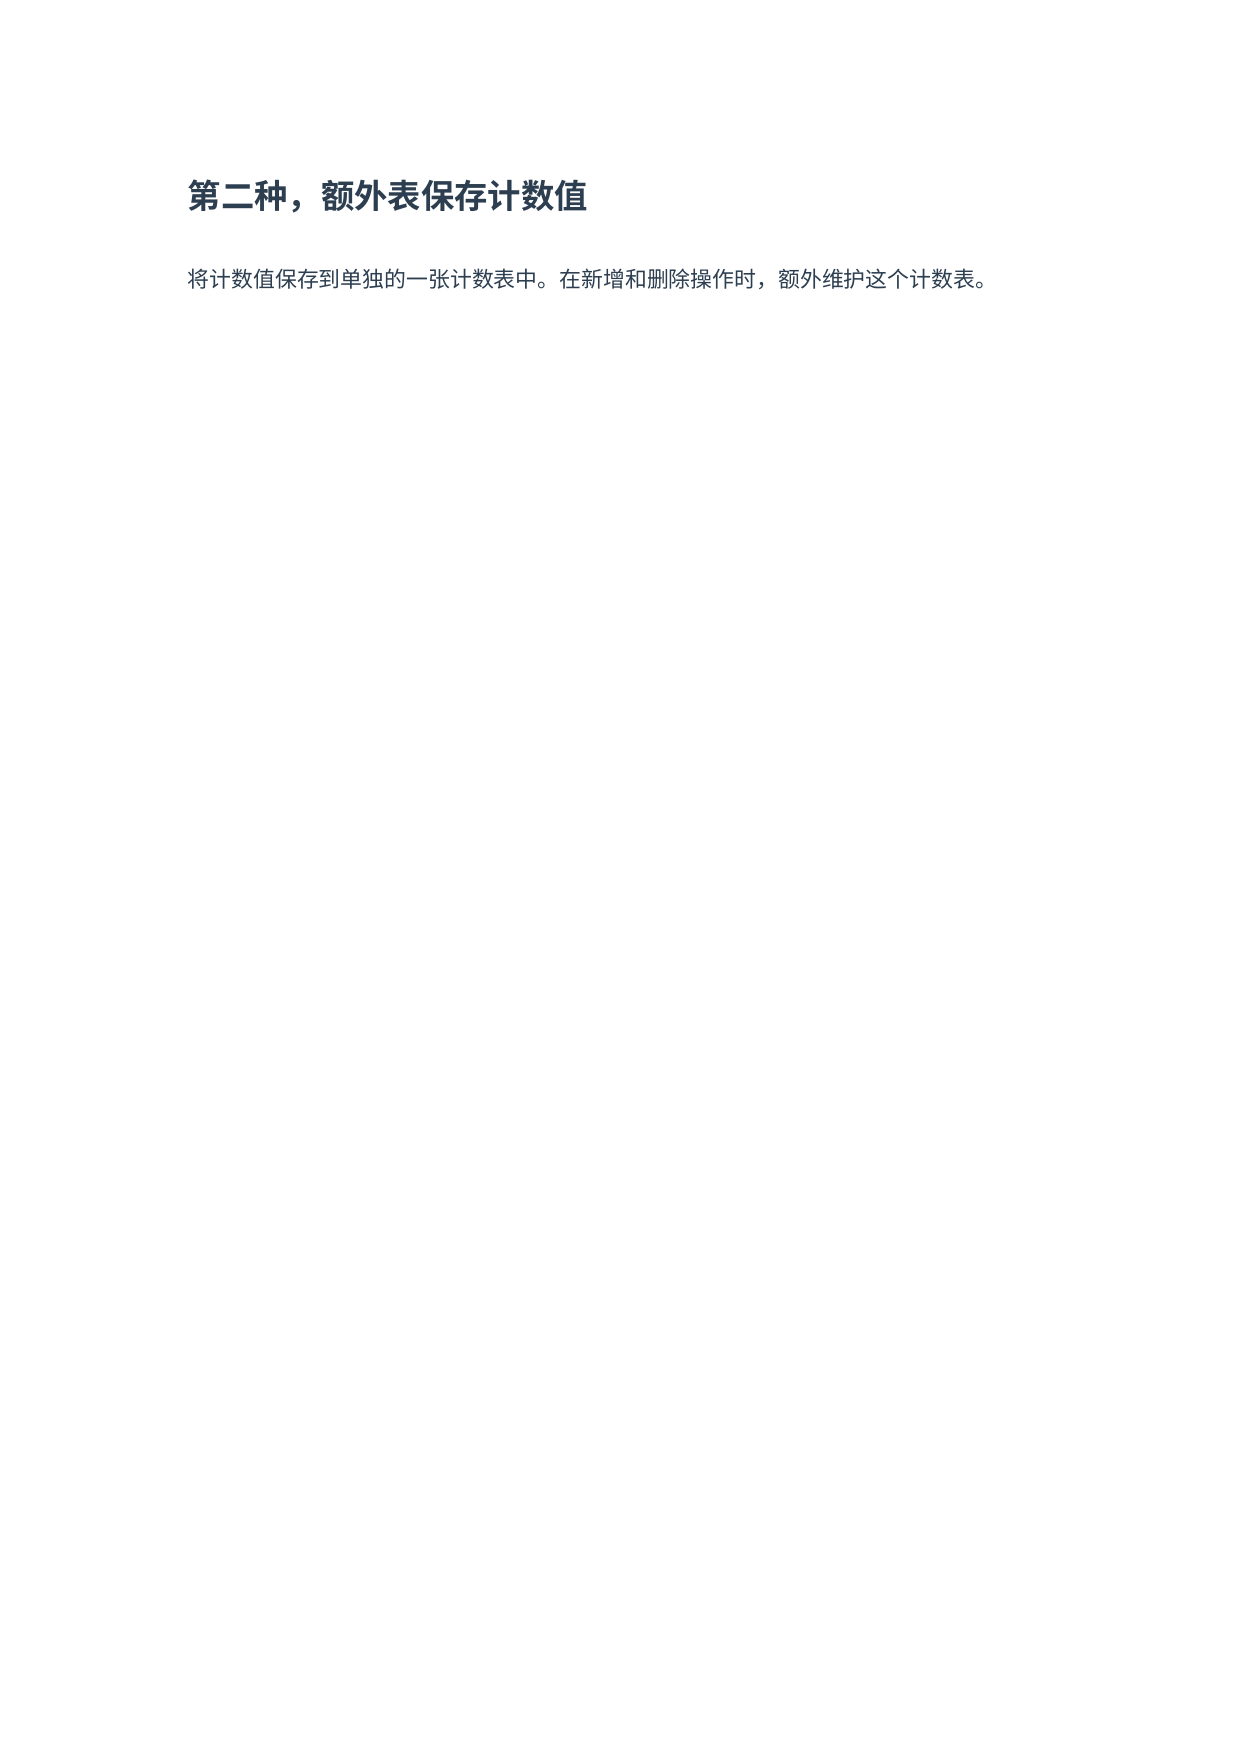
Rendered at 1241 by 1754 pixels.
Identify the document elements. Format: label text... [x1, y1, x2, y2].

subtitle 第二种，额外表保存计数值 [187, 162, 1053, 227]
text 将计数值保存到单独的一张计数表中。在新增和删除操作时，额外维护这个计数表。 [187, 262, 1053, 294]
